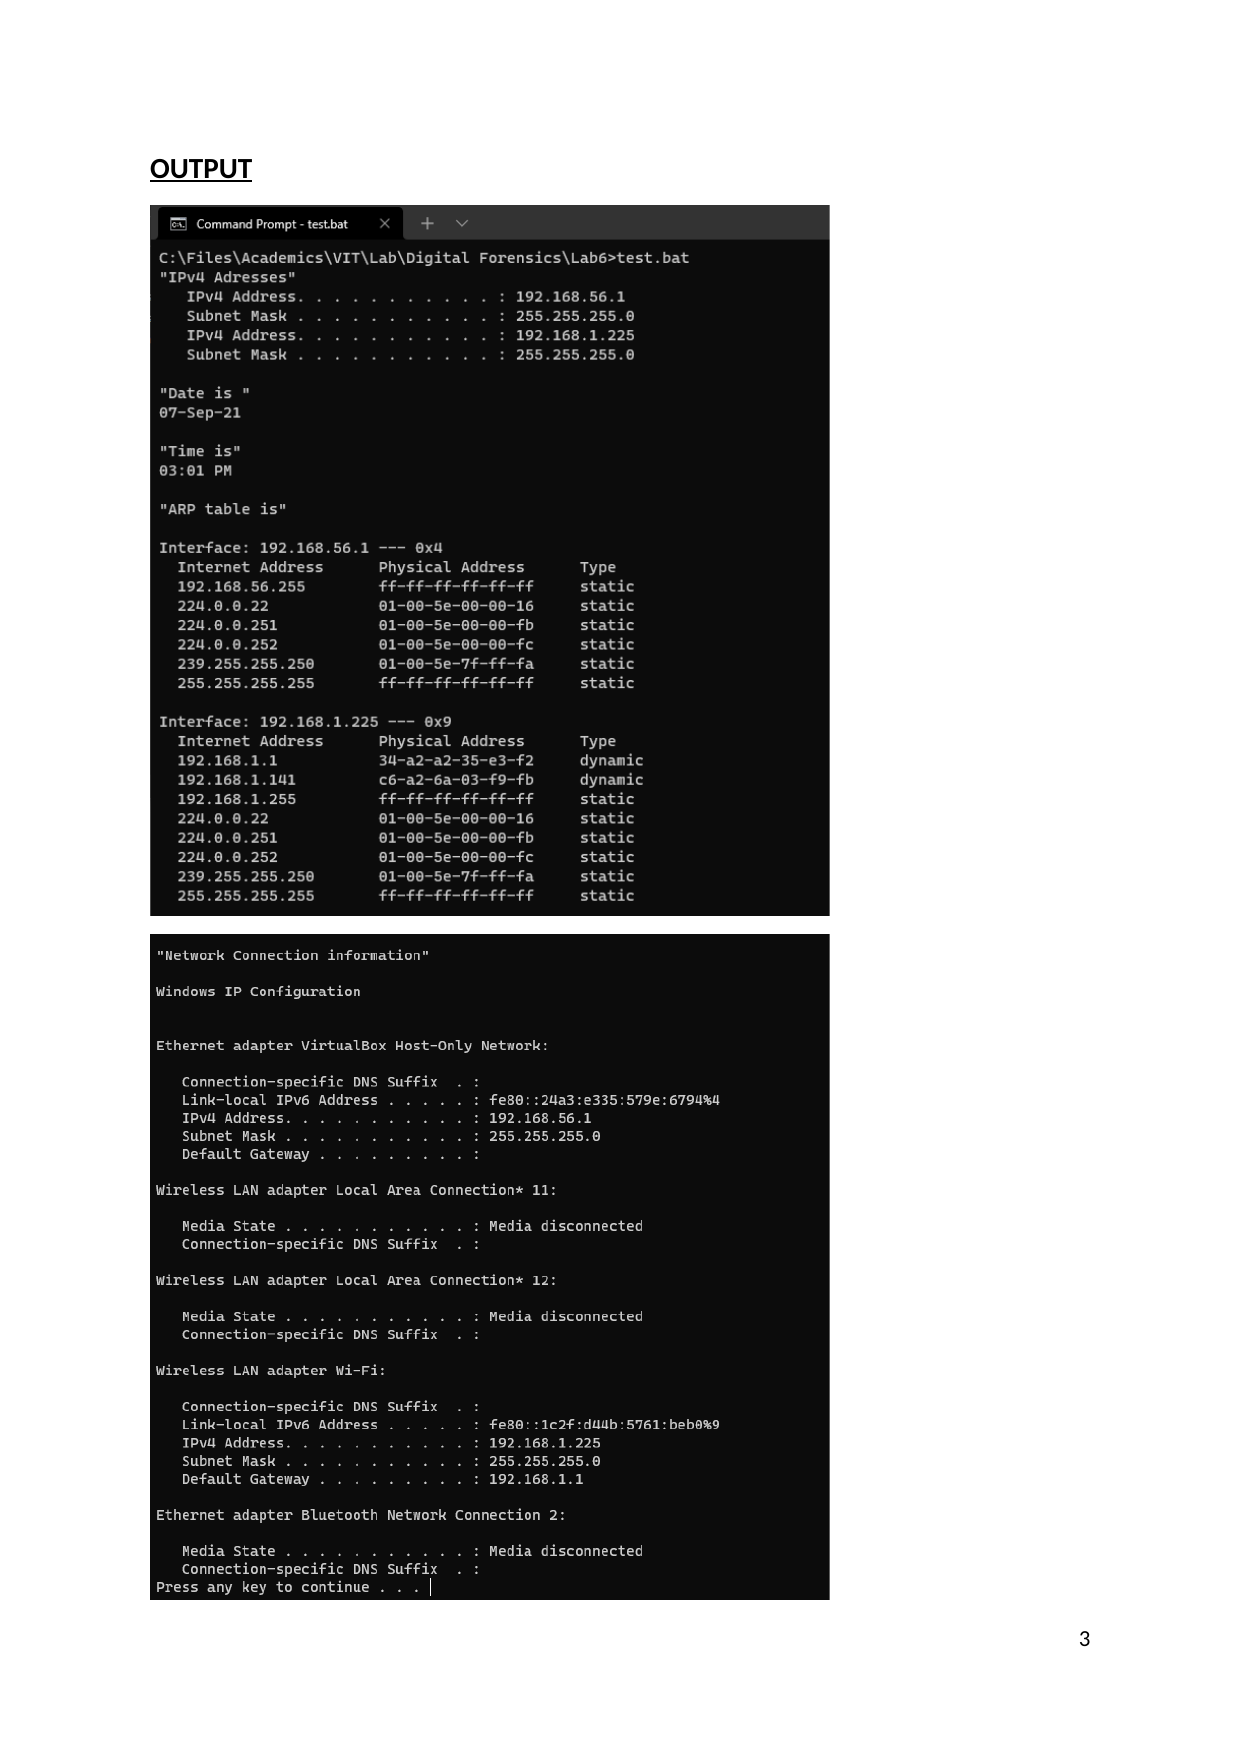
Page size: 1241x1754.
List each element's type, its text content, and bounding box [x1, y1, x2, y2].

picture [150, 934, 830, 1600]
picture [150, 205, 830, 916]
text OUTPUT [150, 150, 1090, 186]
